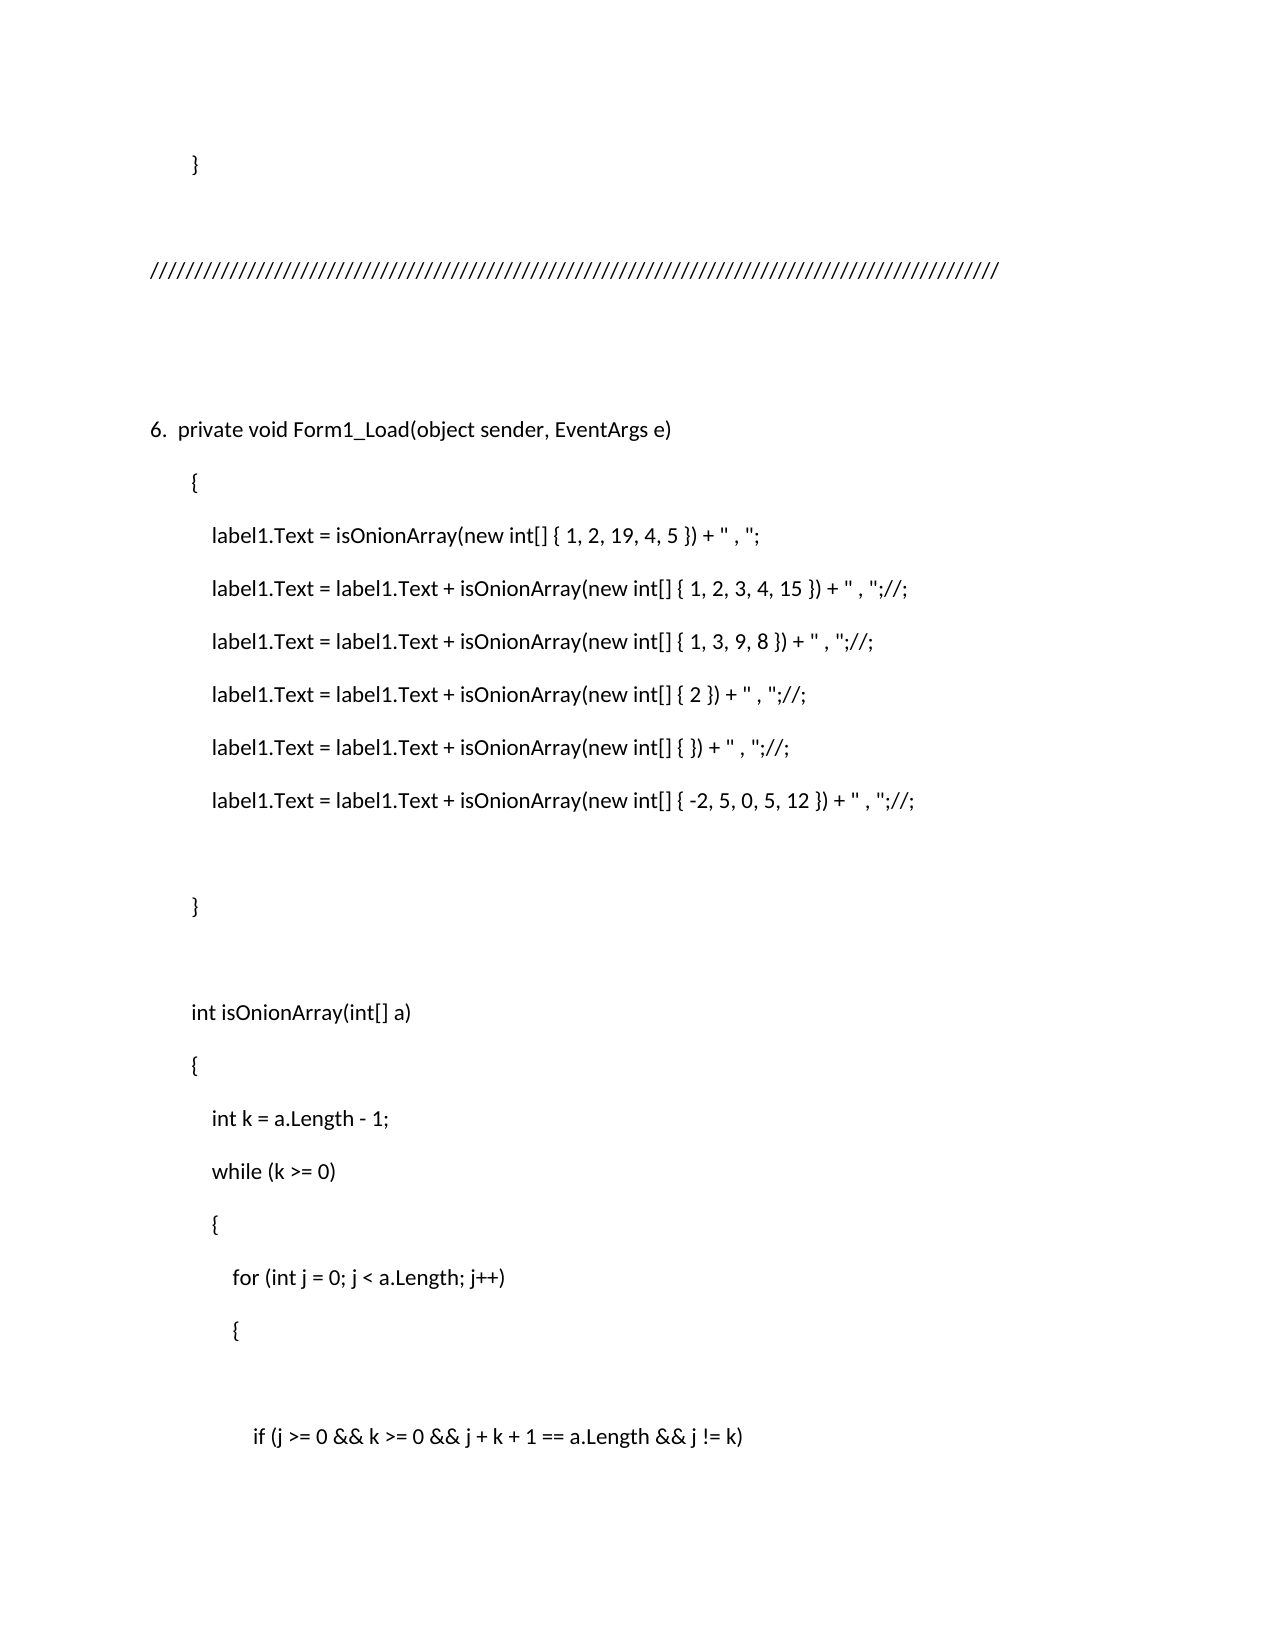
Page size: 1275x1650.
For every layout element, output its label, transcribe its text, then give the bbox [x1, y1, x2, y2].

text if (j >= 0 && k >= 0 && j + k + 1 == a.Length && j != k) [150, 1422, 1125, 1451]
text int k = a.Length - 1; [150, 1104, 1125, 1132]
text label1.Text = isOnionArray(new int[] { 1, 2, 19, 4, 5 }) + " , "; [150, 521, 1125, 549]
text int isOnionArray(int[] a) [150, 998, 1125, 1026]
text label1.Text = label1.Text + isOnionArray(new int[] { }) + " , ";//; [150, 733, 1125, 761]
text for (int j = 0; j < a.Length; j++) [150, 1263, 1125, 1291]
text { [150, 468, 1125, 496]
text label1.Text = label1.Text + isOnionArray(new int[] { -2, 5, 0, 5, 12 }) + " , ";//; [150, 786, 1125, 814]
text 6. private void Form1_Load(object sender, EventArgs e) [150, 415, 1125, 443]
text label1.Text = label1.Text + isOnionArray(new int[] { 1, 2, 3, 4, 15 }) + " , ";//; [150, 574, 1125, 602]
text { [150, 1316, 1125, 1344]
text while (k >= 0) [150, 1157, 1125, 1185]
text } [150, 892, 1125, 920]
text label1.Text = label1.Text + isOnionArray(new int[] { 2 }) + " , ";//; [150, 680, 1125, 708]
text } [150, 150, 1125, 178]
text label1.Text = label1.Text + isOnionArray(new int[] { 1, 3, 9, 8 }) + " , ";//; [150, 627, 1125, 655]
text //////////////////////////////////////////////////////////////////////////////////////////////// [150, 256, 1125, 284]
text { [150, 1051, 1125, 1079]
text { [150, 1210, 1125, 1238]
